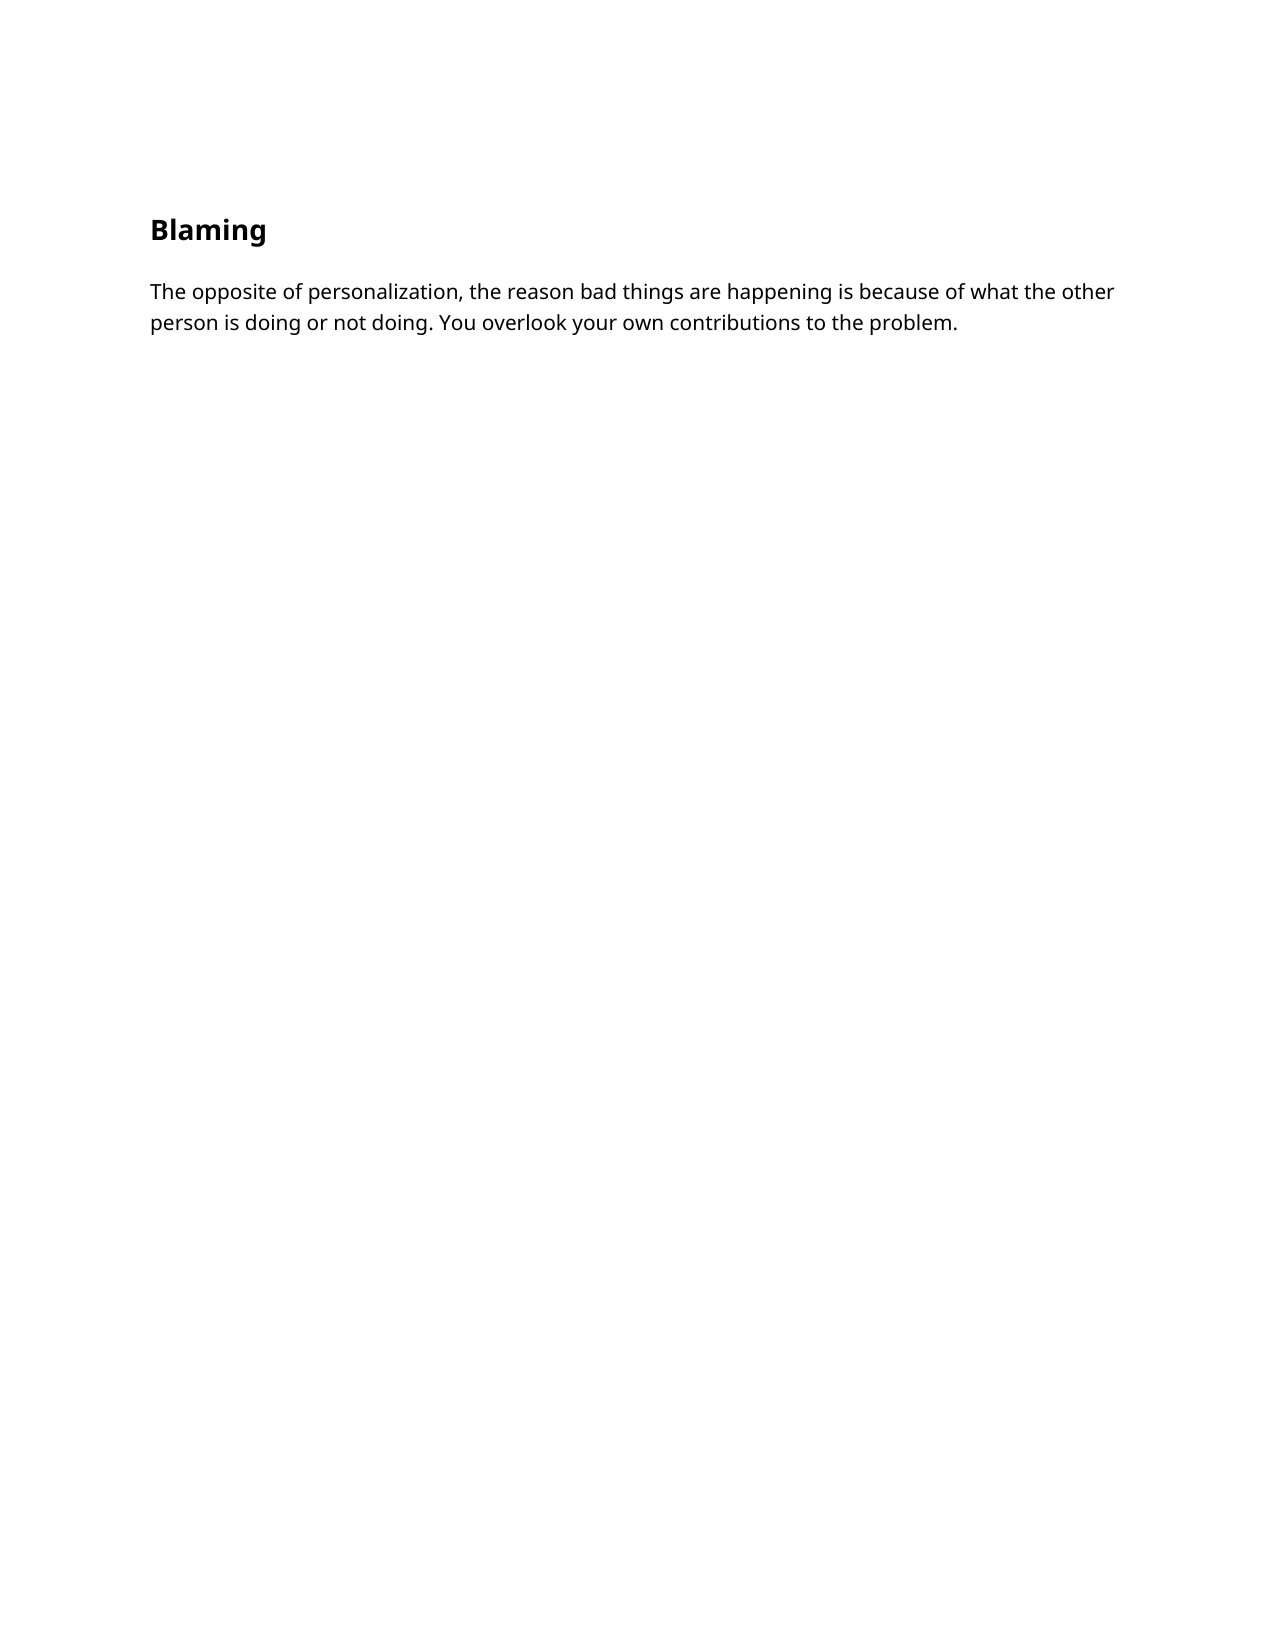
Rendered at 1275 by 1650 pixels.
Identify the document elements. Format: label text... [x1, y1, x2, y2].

text The opposite of personalization, the reason bad things are happening is because of what the other person is doing or not doing. You overlook your own contributions to the problem. [150, 277, 1125, 336]
text Blaming [150, 210, 1125, 248]
